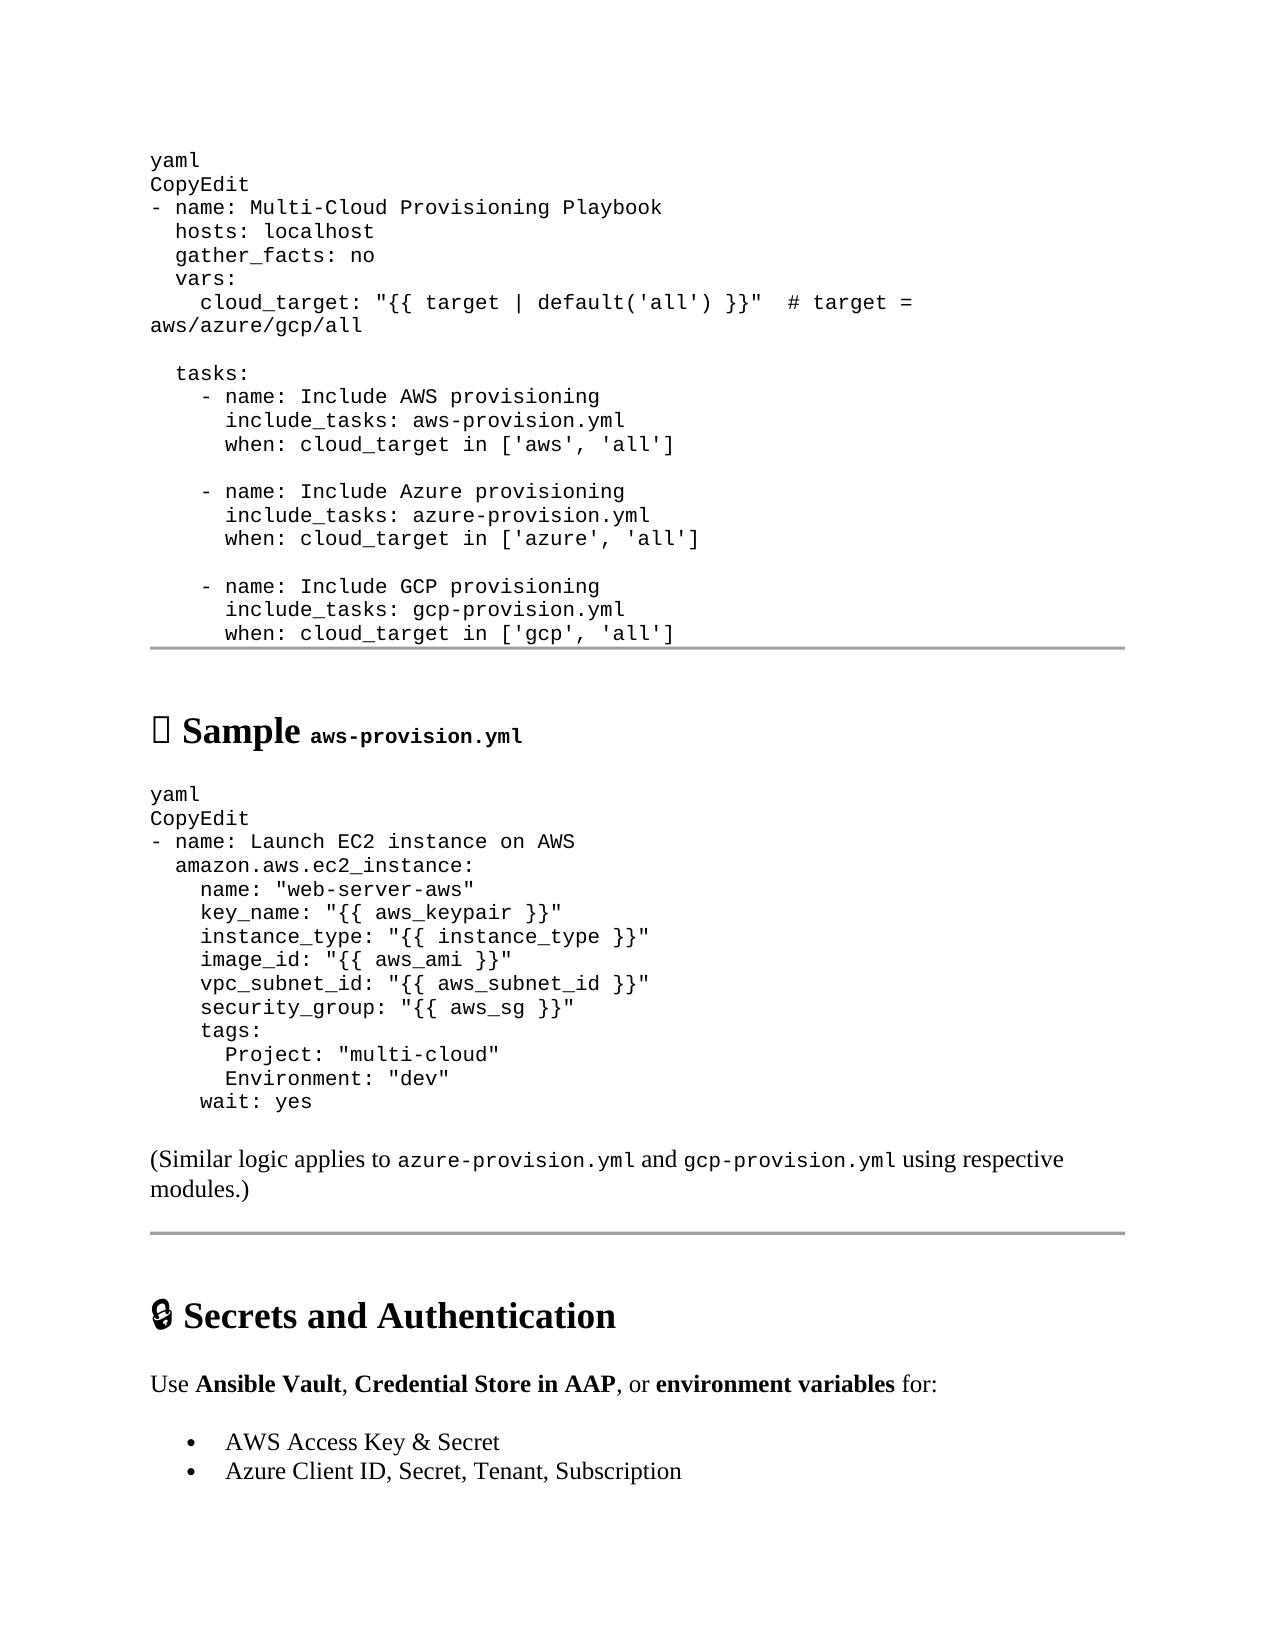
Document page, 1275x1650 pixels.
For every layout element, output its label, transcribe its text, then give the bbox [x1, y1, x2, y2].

text when: cloud_target in ['gcp', 'all'] [150, 623, 1125, 646]
text CopyEdit [150, 808, 1125, 831]
text Environment: "dev" [150, 1068, 1125, 1091]
text image_id: "{{ aws_ami }}" [150, 949, 1125, 973]
text (Similar logic applies to azure-provision.yml and gcp-provision.yml using respective modules.) [150, 1144, 1125, 1202]
text when: cloud_target in ['azure', 'all'] [150, 528, 1125, 552]
text vars: [150, 268, 1125, 292]
text yaml [150, 150, 1125, 174]
text wait: yes [150, 1091, 1125, 1115]
text 📘 Sample aws-provision.yml [150, 704, 1125, 755]
text instance_type: "{{ instance_type }}" [150, 926, 1125, 949]
text include_tasks: gcp-provision.yml [150, 599, 1125, 623]
text gather_facts: no [150, 244, 1125, 268]
text vpc_subnet_id: "{{ aws_subnet_id }}" [150, 973, 1125, 997]
text cloud_target: "{{ target | default('all') }}" # target = aws/azure/gcp/all [150, 292, 1125, 339]
text include_tasks: aws-provision.yml [150, 410, 1125, 434]
list Azure Client ID, Secret, Tenant, Subscription [187, 1456, 1125, 1484]
text - name: Multi-Cloud Provisioning Playbook [150, 197, 1125, 221]
text when: cloud_target in ['aws', 'all'] [150, 434, 1125, 457]
list AWS Access Key & Secret [187, 1427, 1125, 1456]
text key_name: "{{ aws_keypair }}" [150, 902, 1125, 926]
text name: "web-server-aws" [150, 878, 1125, 902]
text hosts: localhost [150, 221, 1125, 244]
text include_tasks: azure-provision.yml [150, 505, 1125, 528]
text tags: [150, 1020, 1125, 1044]
text - name: Include Azure provisioning [150, 481, 1125, 505]
text CopyEdit [150, 174, 1125, 197]
text amazon.aws.ec2_instance: [150, 855, 1125, 878]
text Use Ansible Vault, Credential Store in AAP, or environment variables for: [150, 1369, 1125, 1398]
text tasks: [150, 363, 1125, 386]
text security_group: "{{ aws_sg }}" [150, 997, 1125, 1020]
text - name: Include AWS provisioning [150, 386, 1125, 410]
text - name: Launch EC2 instance on AWS [150, 831, 1125, 855]
text yaml [150, 784, 1125, 808]
text - name: Include GCP provisioning [150, 576, 1125, 599]
text 🔒 Secrets and Authentication [150, 1289, 1125, 1340]
text Project: "multi-cloud" [150, 1044, 1125, 1068]
